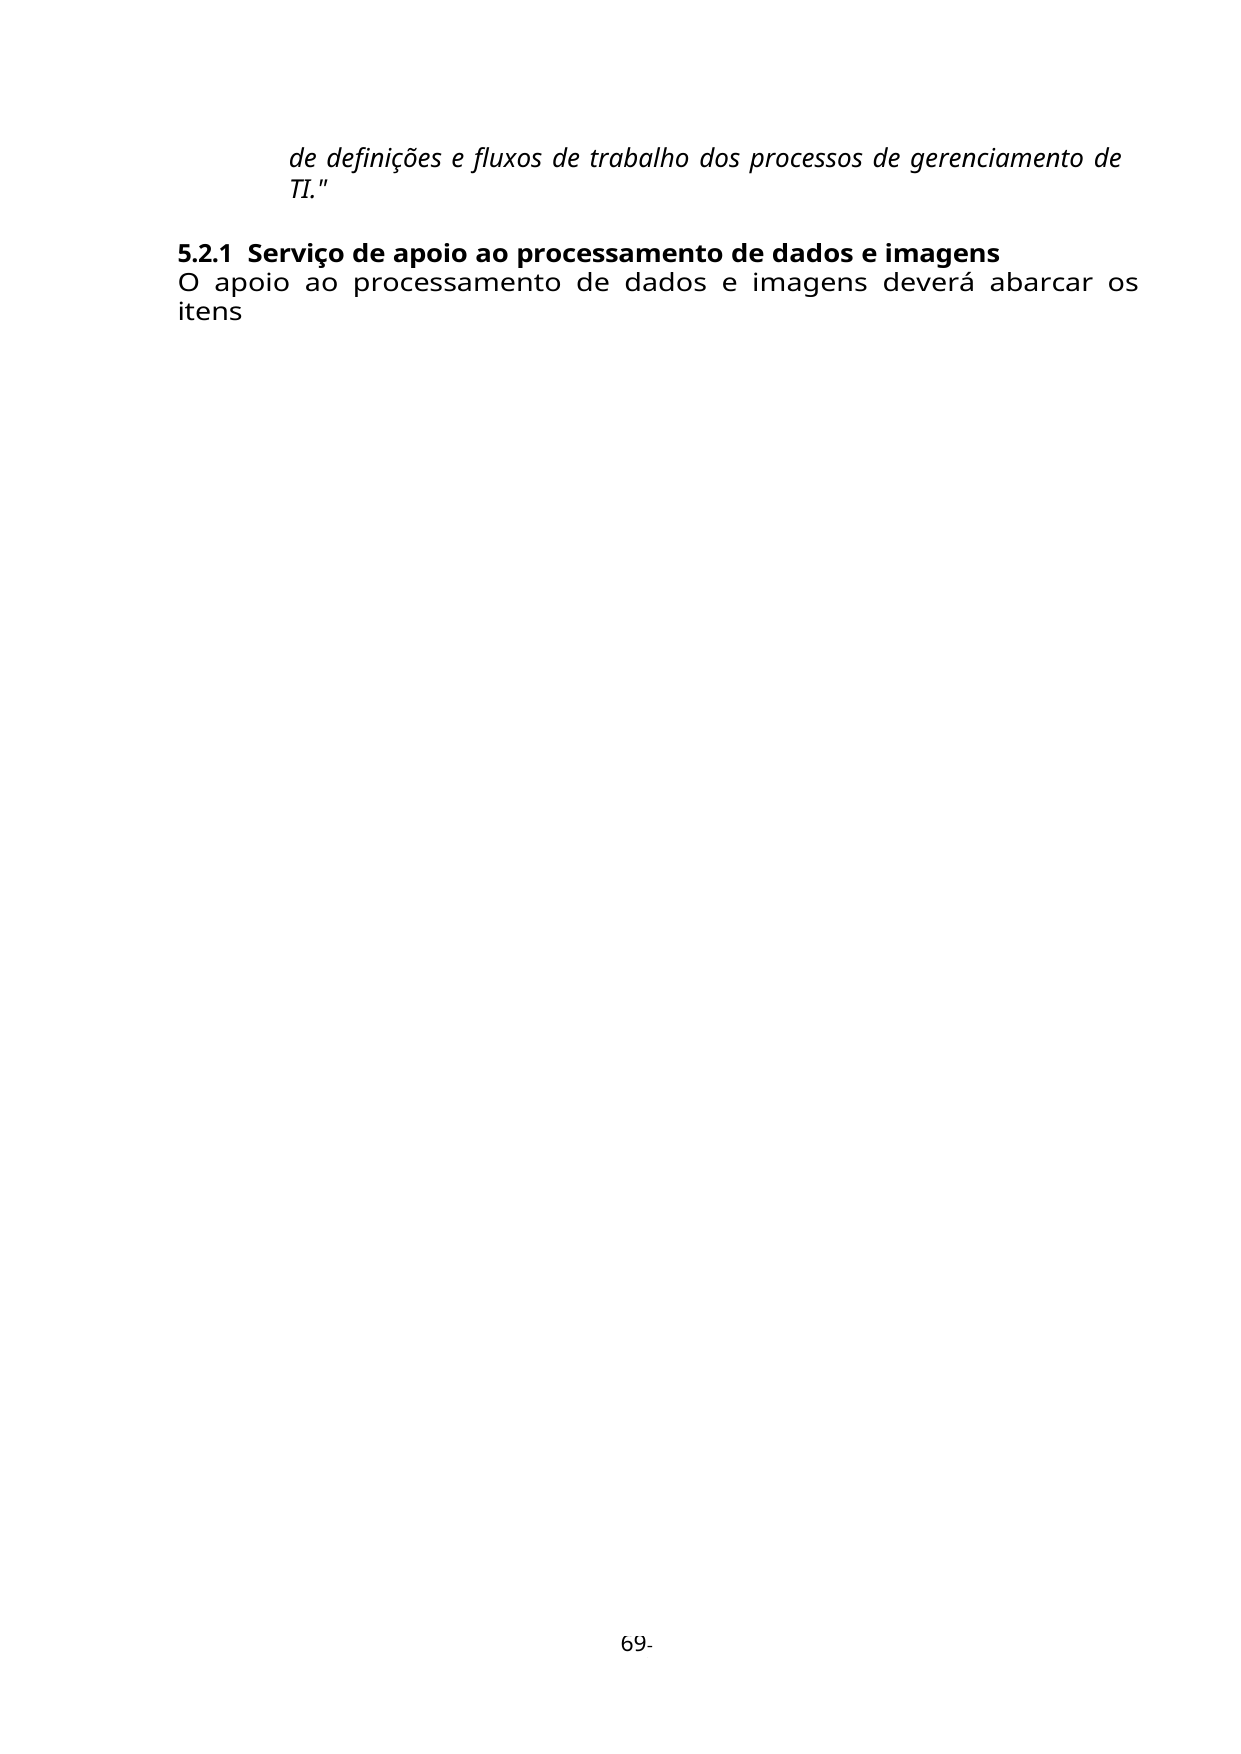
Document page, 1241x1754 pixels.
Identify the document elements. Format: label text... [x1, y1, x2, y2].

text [288, 142, 1122, 206]
text O apoio ao processamento de dados e imagens deverá abarcar os itens [177, 268, 1140, 327]
subtitle Serviço de apoio ao processamento de dados e imagens [177, 240, 1140, 268]
